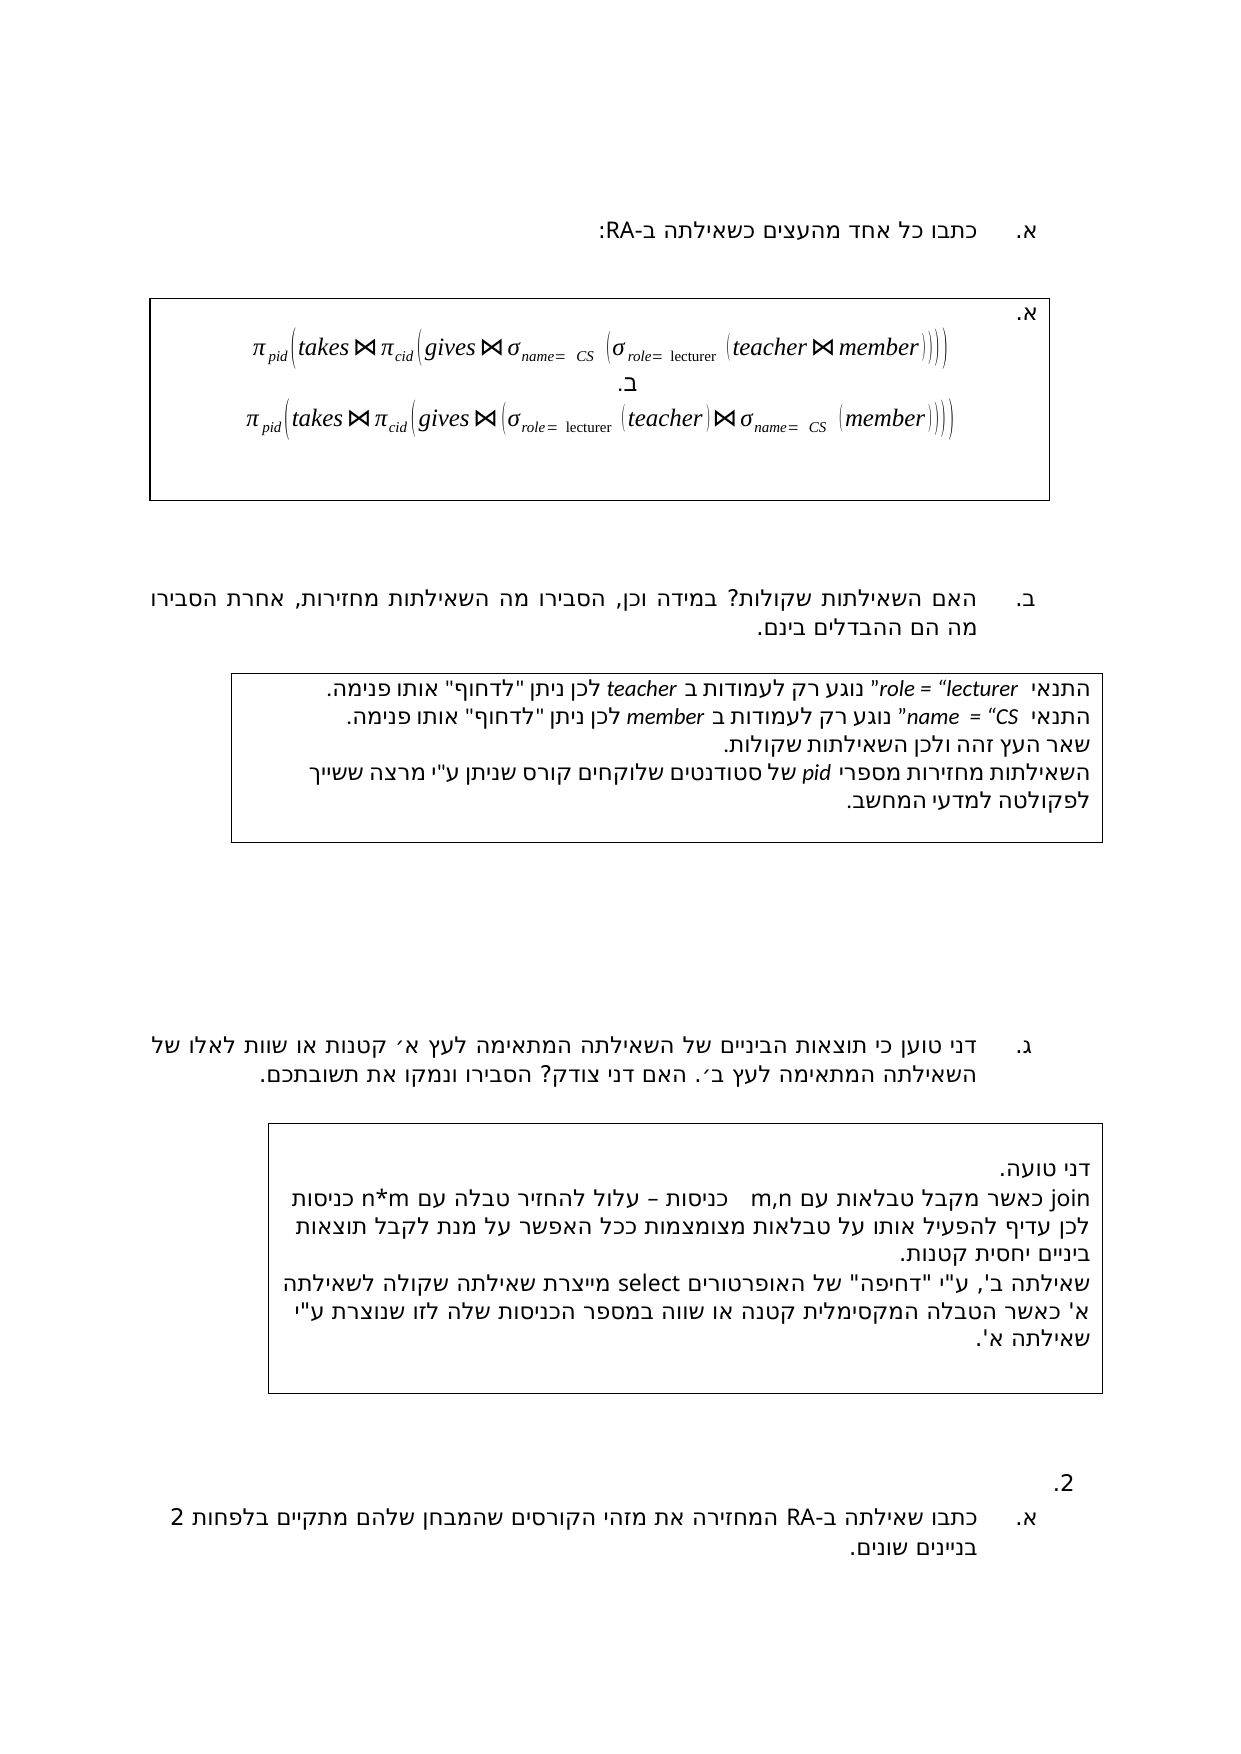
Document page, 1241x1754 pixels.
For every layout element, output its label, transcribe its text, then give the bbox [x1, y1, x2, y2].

table_header א. ב. [151, 299, 1049, 500]
list דני טוען כי תוצאות הביניים של השאילתה המתאימה לעץ א׳ קטנות או שוות לאלו של השאילתה המתאימה לעץ ב׳. האם דני צודק? הסבירו ונמקו את תשובתכם. [150, 1032, 1015, 1087]
table_header דני טועה. join כאשר מקבל טבלאות עם m,n כניסות – עלול להחזיר טבלה עם n*m כניסות לכן עדיף להפעיל אותו על טבלאות מצומצמות ככל האפשר על מנת לקבל תוצאות ביניים יחסית קטנות. שאילתה ב', ע"י "דחיפה" של האופרטורים select מייצרת שאילתה שקולה לשאילתה א' כאשר הטבלה המקסימלית קטנה או שווה במספר הכניסות שלה לזו שנוצרת ע"י שאילתה א'. [269, 1124, 1102, 1393]
list האם השאילתות שקולות? במידה וכן, הסבירו מה השאילתות מחזירות, אחרת הסבירו מה הם ההבדלים בינם. [150, 585, 1015, 641]
list כתבו שאילתה ב-RA המחזירה את מזהי הקורסים שהמבחן שלהם מתקיים בלפחות 2 בניינים שונים. [150, 1500, 1015, 1560]
list כתבו כל אחד מהעצים כשאילתה ב-RA: [150, 214, 1015, 245]
table_header התנאי role = “lecturer” נוגע רק לעמודות ב teacher לכן ניתן "לדחוף" אותו פנימה. התנאי name = “CS” נוגע רק לעמודות ב member לכן ניתן "לדחוף" אותו פנימה. שאר העץ זהה ולכן השאילתות שקולות. השאילתות מחזירות מספרי pid של סטודנטים שלוקחים קורס שניתן ע"י מרצה ששייך לפקולטה למדעי המחשב. [232, 674, 1102, 842]
